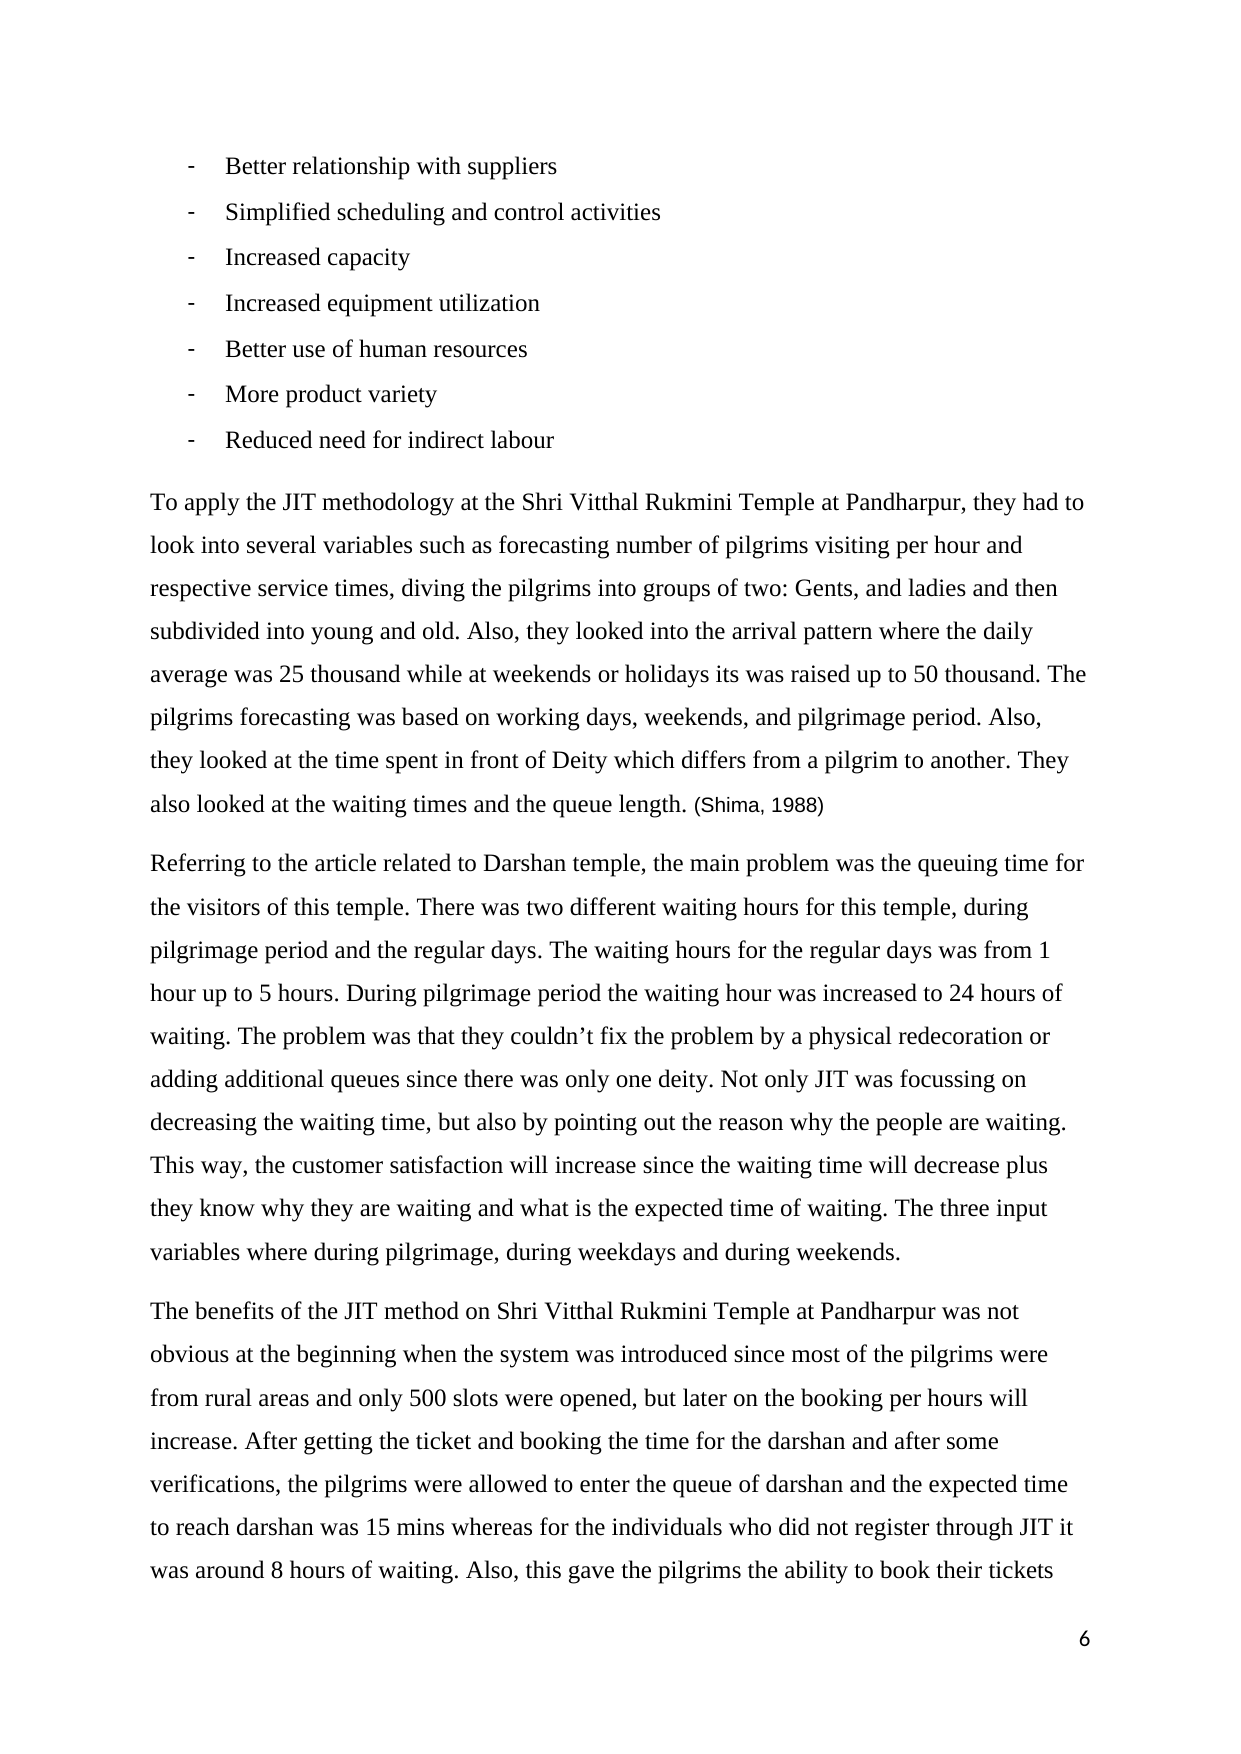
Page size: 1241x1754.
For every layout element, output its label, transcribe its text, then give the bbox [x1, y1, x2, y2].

text To apply the JIT methodology at the Shri Vitthal Rukmini Temple at Pandharpur, they had to look into several variables such as forecasting number of pilgrims visiting per hour and respective service times, diving the pilgrims into groups of two: Gents, and ladies and then subdivided into young and old. Also, they looked into the arrival pattern where the daily average was 25 thousand while at weekends or holidays its was raised up to 50 thousand. The pilgrims forecasting was based on working days, weekends, and pilgrimage period. Also, they looked at the time spent in front of Deity which differs from a pilgrim to another. They also looked at the waiting times and the queue length. (Shima, 1988) [150, 487, 1090, 817]
list More product variety [187, 379, 1090, 409]
text Referring to the article related to Darshan temple, the main problem was the queuing time for the visitors of this temple. There was two different waiting hours for this temple, during pilgrimage period and the regular days. The waiting hours for the regular days was from 1 hour up to 5 hours. During pilgrimage period the waiting hour was increased to 24 hours of waiting. The problem was that they couldn’t fix the problem by a physical redecoration or adding additional queues since there was only one deity. Not only JIT was focussing on decreasing the waiting time, but also by pointing out the reason why the people are waiting. This way, the customer satisfaction will increase since the waiting time will decrease plus they know why they are waiting and what is the expected time of waiting. The three input variables where during pilgrimage, during weekdays and during weekends. [150, 848, 1090, 1265]
list Simplified scheduling and control activities [187, 196, 1090, 226]
list Increased equipment utilization [187, 287, 1090, 318]
list Better use of human resources [187, 333, 1090, 363]
list Better relationship with suppliers [187, 150, 1090, 181]
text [150, 1296, 1090, 1584]
list Reduced need for indirect labour [187, 424, 1090, 455]
list Increased capacity [187, 241, 1090, 272]
